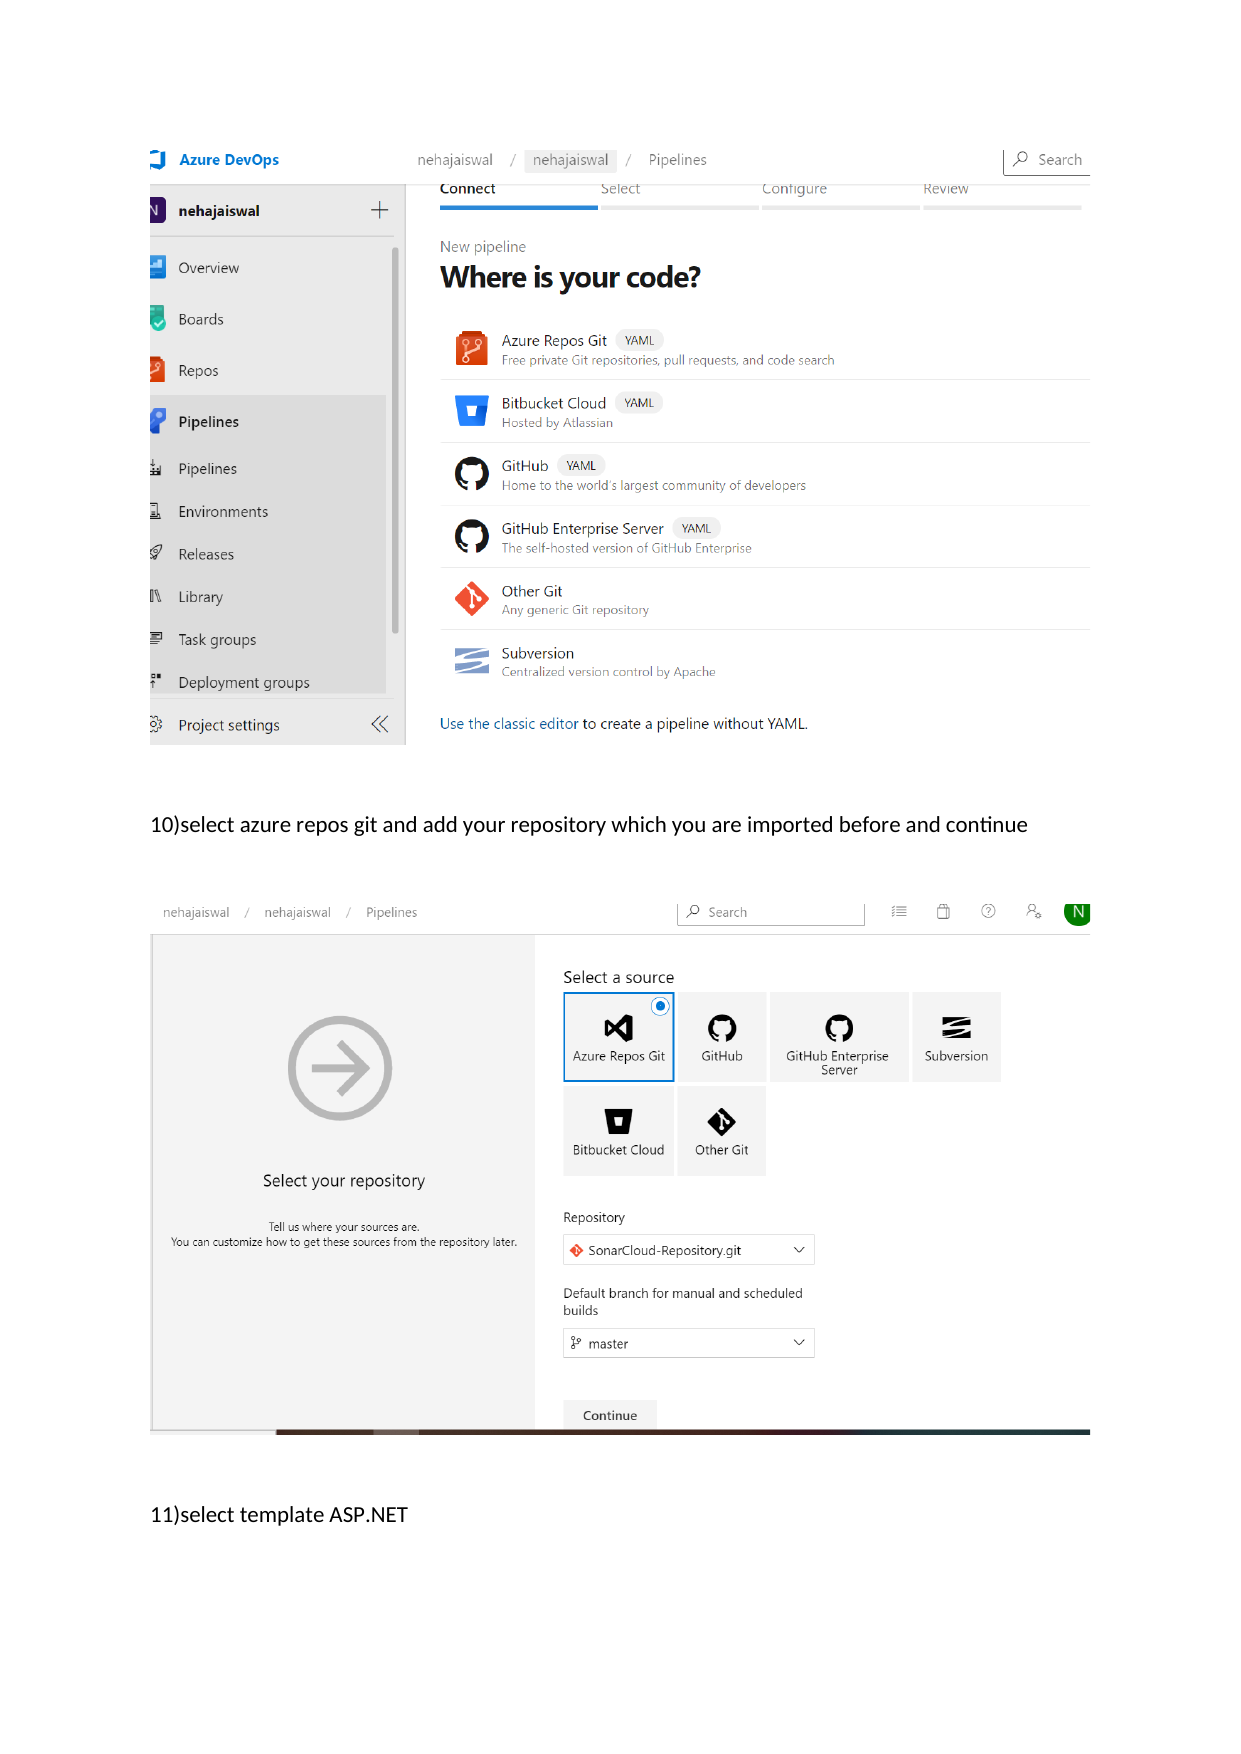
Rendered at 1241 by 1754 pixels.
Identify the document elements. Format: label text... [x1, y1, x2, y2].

picture [150, 904, 1091, 1435]
picture [150, 150, 1091, 745]
text 10)select azure repos git and add your repository which you are imported before and continue [150, 811, 1090, 838]
text 11)select template ASP.NET [150, 1500, 1090, 1528]
